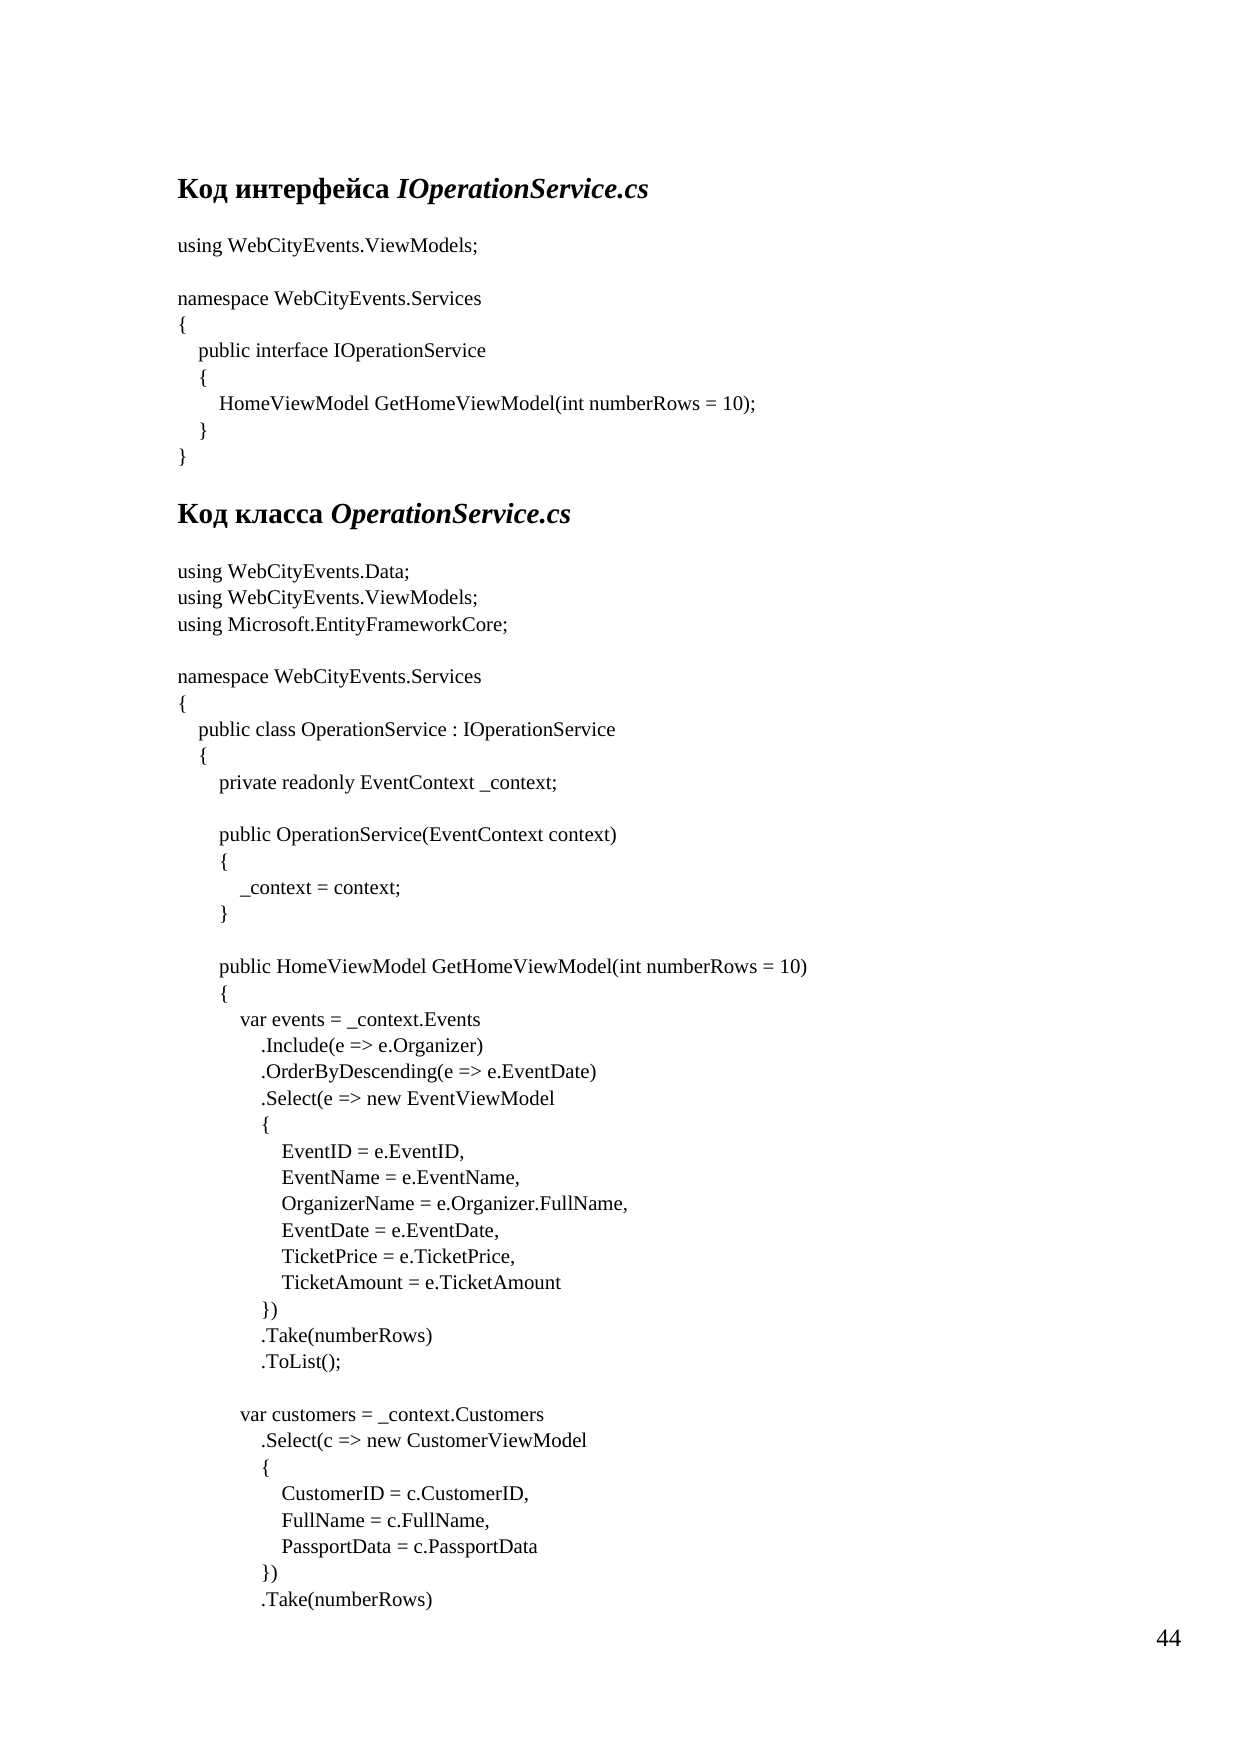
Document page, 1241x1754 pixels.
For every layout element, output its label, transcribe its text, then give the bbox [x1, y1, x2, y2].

text EventName = e.EventName, [177, 1165, 1181, 1189]
text }) [177, 1560, 1181, 1584]
text } [177, 444, 1181, 468]
text public OperationService(EventContext context) [177, 822, 1181, 846]
text Код интерфейса IOperationService.cs [177, 171, 1181, 204]
text using WebCityEvents.ViewModels; [177, 233, 1181, 257]
text .Include(e => e.Organizer) [177, 1033, 1181, 1057]
text }) [177, 1297, 1181, 1321]
text { [177, 1455, 1181, 1479]
text HomeViewModel GetHomeViewModel(int numberRows = 10); [177, 391, 1181, 415]
text .Take(numberRows) [177, 1587, 1181, 1611]
text { [177, 743, 1181, 767]
text public class OperationService : IOperationService [177, 717, 1181, 741]
text FullName = c.FullName, [177, 1507, 1181, 1532]
text var customers = _context.Customers [177, 1402, 1181, 1426]
text { [177, 1112, 1181, 1136]
text .Take(numberRows) [177, 1323, 1181, 1347]
text OrganizerName = e.Organizer.FullName, [177, 1191, 1181, 1215]
text namespace WebCityEvents.Services [177, 664, 1181, 688]
text { [177, 312, 1181, 336]
text TicketPrice = e.TicketPrice, [177, 1244, 1181, 1268]
text public HomeViewModel GetHomeViewModel(int numberRows = 10) [177, 954, 1181, 978]
text EventID = e.EventID, [177, 1138, 1181, 1163]
text public interface IOperationService [177, 338, 1181, 362]
text TicketAmount = e.TicketAmount [177, 1270, 1181, 1294]
text { [177, 849, 1181, 873]
text { [177, 980, 1181, 1004]
text _context = context; [177, 875, 1181, 899]
text EventDate = e.EventDate, [177, 1218, 1181, 1242]
text { [177, 365, 1181, 389]
text { [177, 691, 1181, 714]
text PassportData = c.PassportData [177, 1534, 1181, 1558]
text .Select(e => new EventViewModel [177, 1086, 1181, 1110]
text } [177, 417, 1181, 442]
text .OrderByDescending(e => e.EventDate) [177, 1059, 1181, 1083]
text using WebCityEvents.ViewModels; [177, 585, 1181, 609]
text using WebCityEvents.Data; [177, 559, 1181, 583]
text } [177, 901, 1181, 925]
text Код класса OperationService.cs [177, 497, 1181, 530]
text namespace WebCityEvents.Services [177, 286, 1181, 310]
text CustomerID = c.CustomerID, [177, 1481, 1181, 1505]
text using Microsoft.EntityFrameworkCore; [177, 611, 1181, 636]
text var events = _context.Events [177, 1007, 1181, 1031]
text private readonly EventContext _context; [177, 769, 1181, 794]
text .Select(c => new CustomerViewModel [177, 1428, 1181, 1452]
text .ToList(); [177, 1349, 1181, 1373]
